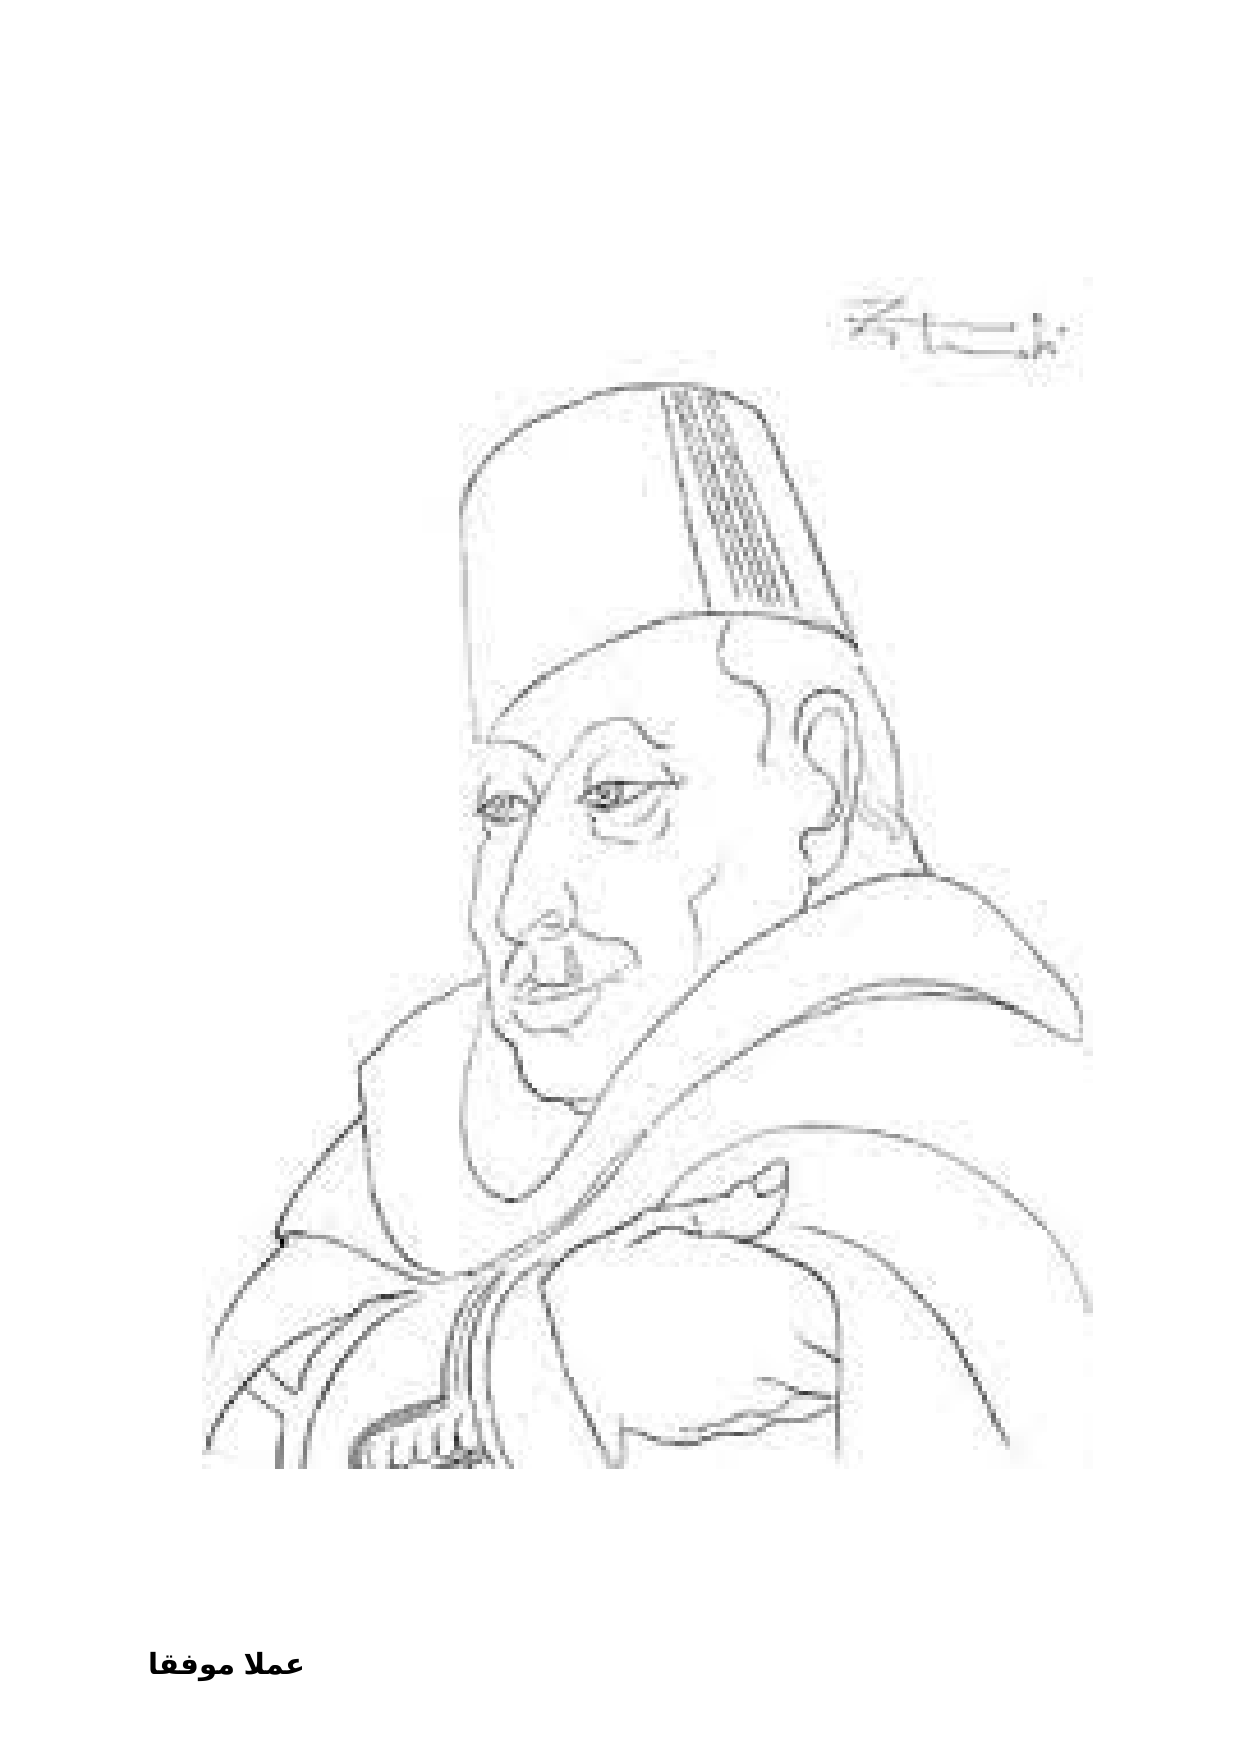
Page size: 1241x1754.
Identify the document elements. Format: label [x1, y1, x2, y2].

picture [202, 277, 1093, 1469]
